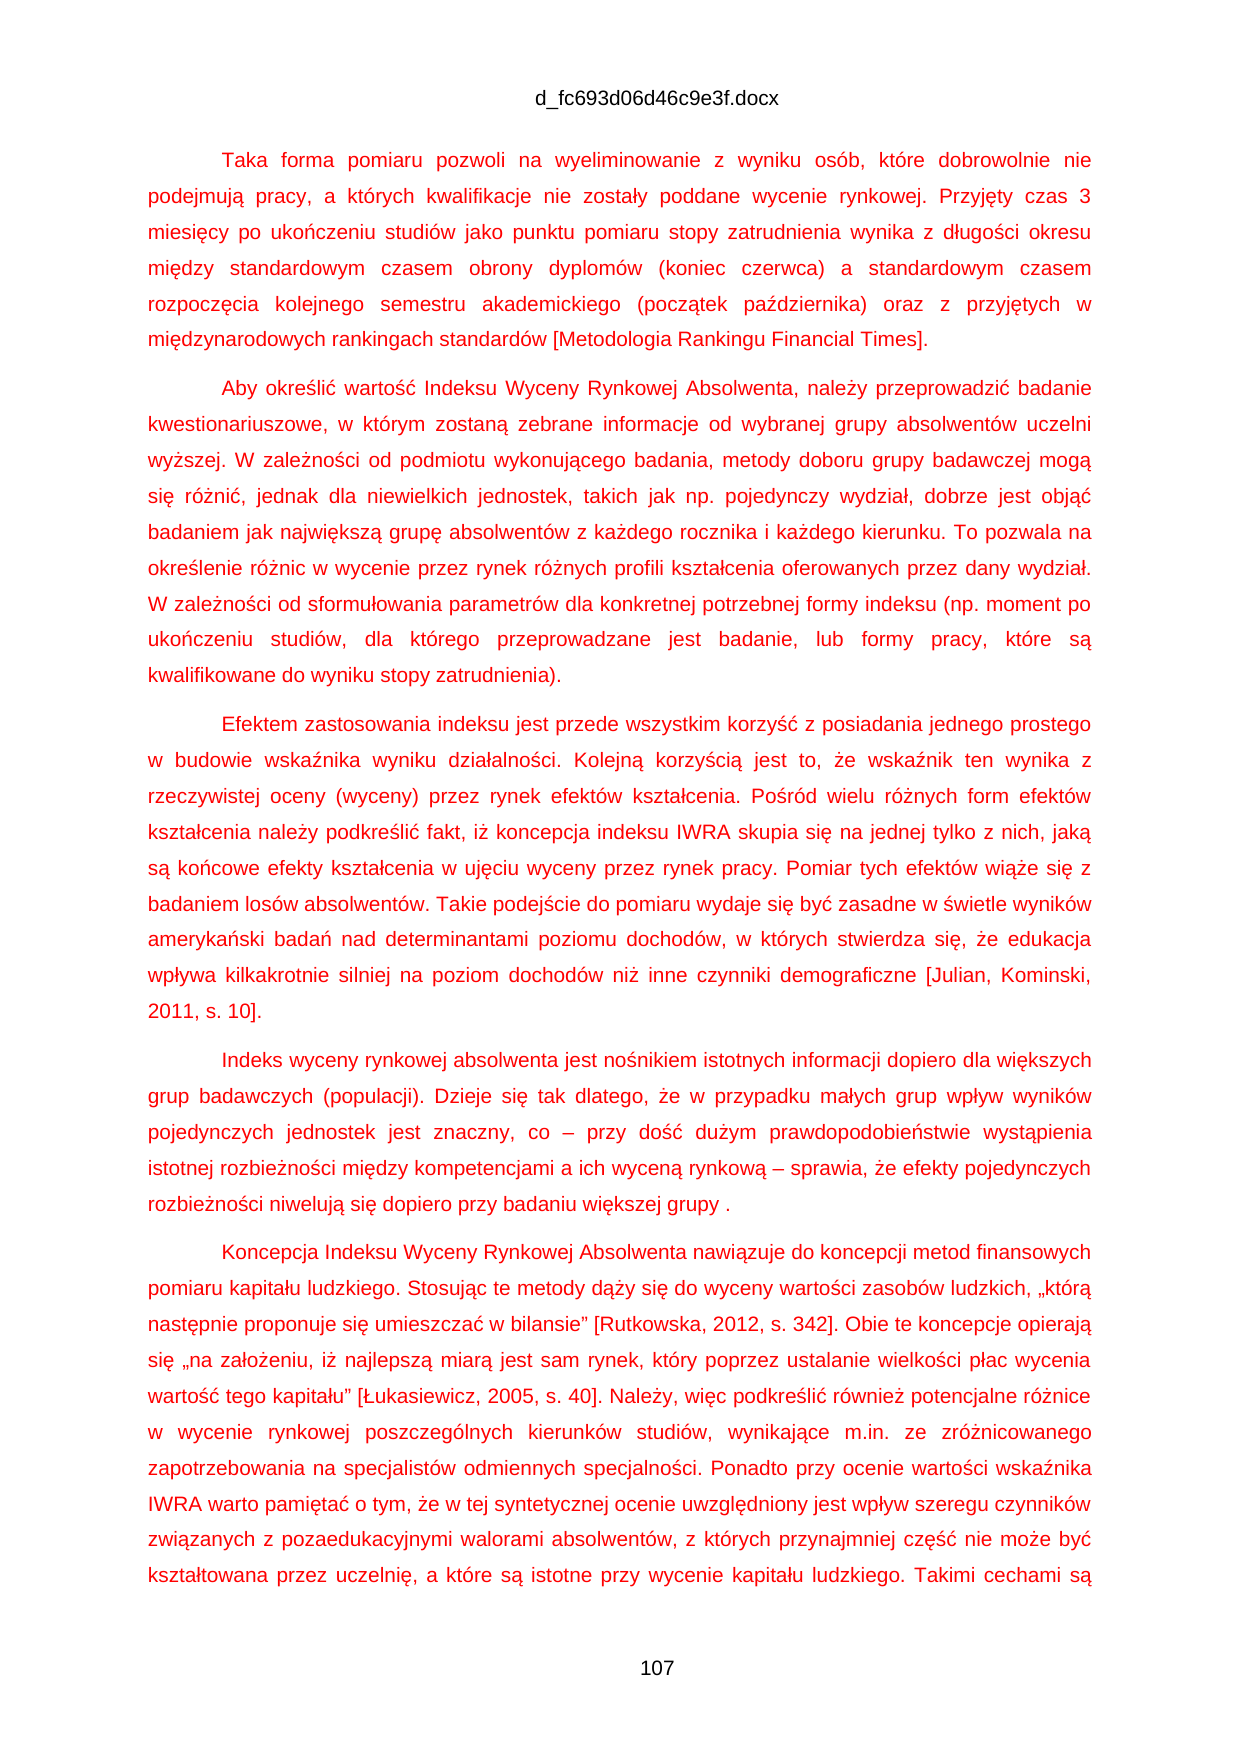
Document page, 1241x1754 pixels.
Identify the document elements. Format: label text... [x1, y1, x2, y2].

text Efektem zastosowania indeksu jest przede wszystkim korzyść z posiadania jednego prostego w budowie wskaźnika wyniku działalności. Kolejną korzyścią jest to, że wskaźnik ten wynika z rzeczywistej oceny (wyceny) przez rynek efektów kształcenia. Pośród wielu różnych form efektów kształcenia należy podkreślić fakt, iż koncepcja indeksu IWRA skupia się na jednej tylko z nich, jaką są końcowe efekty kształcenia w ujęciu wyceny przez rynek pracy. Pomiar tych efektów wiąże się z badaniem losów absolwentów. Takie podejście do pomiaru wydaje się być zasadne w świetle wyników amerykański badań nad determinantami poziomu dochodów, w których stwierdza się, że edukacja wpływa kilkakrotnie silniej na poziom dochodów niż inne czynniki demograficzne [Julian, Kominski, 2011, s. 10]. [148, 712, 1093, 1023]
text Indeks wyceny rynkowej absolwenta jest nośnikiem istotnych informacji dopiero dla większych grup badawczych (populacji). Dzieje się tak dlatego, że w przypadku małych grup wpływ wyników pojedynczych jednostek jest znaczny, co – przy dość dużym prawdopodobieństwie wystąpienia istotnej rozbieżności między kompetencjami a ich wyceną rynkową – sprawia, że efekty pojedynczych rozbieżności niwelują się dopiero przy badaniu większej grupy . [148, 1048, 1093, 1215]
text Taka forma pomiaru pozwoli na wyeliminowanie z wyniku osób, które dobrowolnie nie podejmują pracy, a których kwalifikacje nie zostały poddane wycenie rynkowej. Przyjęty czas 3 miesięcy po ukończeniu studiów jako punktu pomiaru stopy zatrudnienia wynika z długości okresu między standardowym czasem obrony dyplomów (koniec czerwca) a standardowym czasem rozpoczęcia kolejnego semestru akademickiego (początek października) oraz z przyjętych w międzynarodowych rankingach standardów [Metodologia Rankingu Financial Times]. [148, 148, 1093, 351]
text Aby określić wartość Indeksu Wyceny Rynkowej Absolwenta, należy przeprowadzić badanie kwestionariuszowe, w którym zostaną zebrane informacje od wybranej grupy absolwentów uczelni wyższej. W zależności od podmiotu wykonującego badania, metody doboru grupy badawczej mogą się różnić, jednak dla niewielkich jednostek, takich jak np. pojedynczy wydział, dobrze jest objąć badaniem jak największą grupę absolwentów z każdego rocznika i każdego kierunku. To pozwala na określenie różnic w wycenie przez rynek różnych profili kształcenia oferowanych przez dany wydział. W zależności od sformułowania parametrów dla konkretnej potrzebnej formy indeksu (np. moment po ukończeniu studiów, dla którego przeprowadzane jest badanie, lub formy pracy, które są kwalifikowane do wyniku stopy zatrudnienia). [148, 376, 1093, 687]
